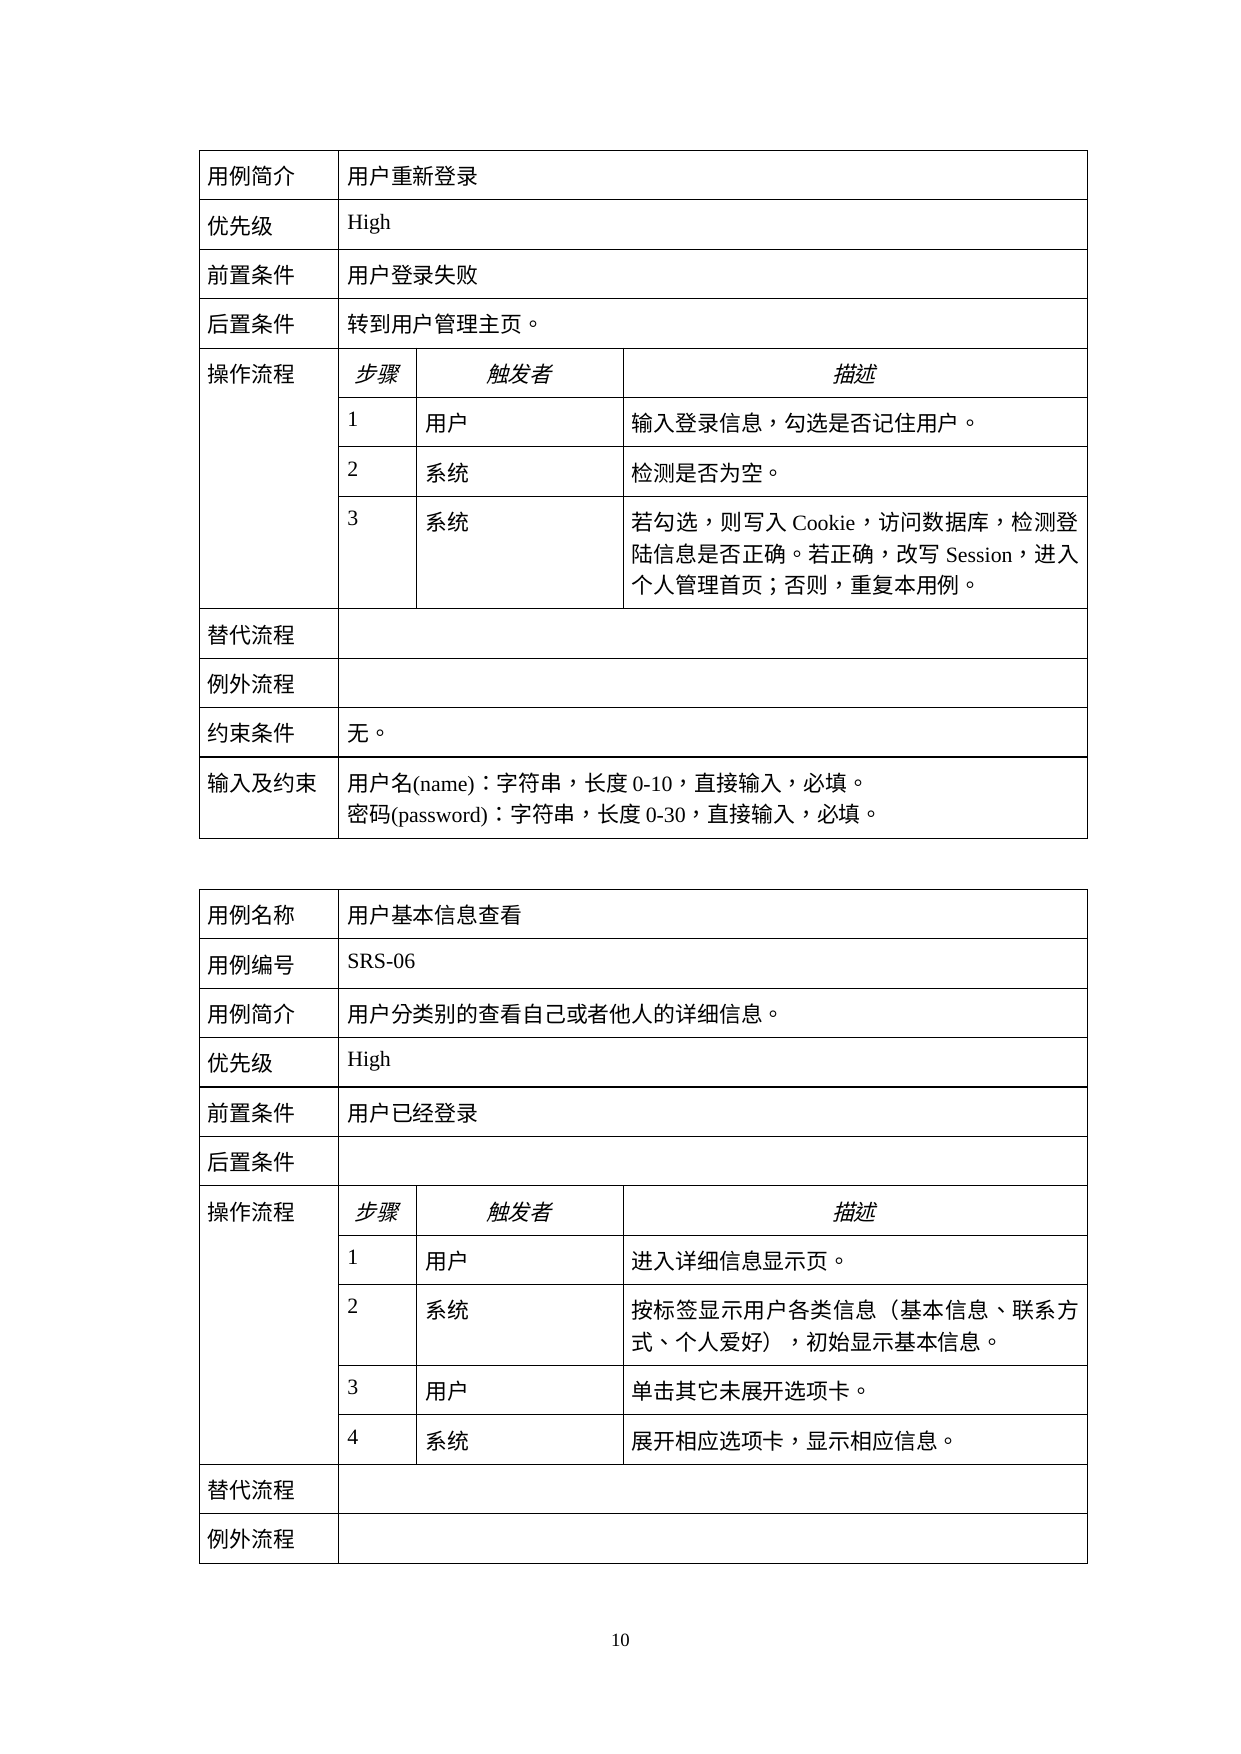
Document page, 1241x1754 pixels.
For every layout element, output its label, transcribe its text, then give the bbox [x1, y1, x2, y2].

table_cell 1 [339, 398, 416, 446]
table_cell 前置条件 [200, 1088, 338, 1136]
table_cell 按标签显示用户各类信息（基本信息、联系方式、个人爱好），初始显示基本信息。 [624, 1285, 1087, 1365]
table_cell 优先级 [200, 1038, 338, 1086]
table_cell 系统 [417, 447, 623, 496]
table_cell 触发者 [417, 1186, 623, 1234]
table_cell 替代流程 [200, 1465, 338, 1513]
table_cell 替代流程 [200, 609, 338, 658]
table_cell 用户已经登录 [339, 1088, 1087, 1136]
table_cell 转到用户管理主页。 [339, 299, 1087, 347]
table_cell 前置条件 [200, 250, 338, 298]
table_cell 系统 [417, 497, 623, 608]
table_cell [339, 659, 1087, 707]
table_cell [339, 1465, 1087, 1513]
table_cell 单击其它未展开选项卡。 [624, 1366, 1087, 1414]
table_cell 检测是否为空。 [624, 447, 1087, 496]
table_cell 用户 [417, 1236, 623, 1284]
table_cell 无。 [339, 708, 1087, 756]
table_cell 进入详细信息显示页。 [624, 1236, 1087, 1284]
table_cell 后置条件 [200, 299, 338, 347]
table_cell 用户分类别的查看自己或者他人的详细信息。 [339, 989, 1087, 1037]
table_cell 2 [339, 1285, 416, 1365]
table_cell [339, 1514, 1087, 1562]
table_cell 步骤 [339, 349, 416, 397]
table_cell 2 [339, 447, 416, 496]
table_cell 触发者 [417, 349, 623, 397]
table_cell 用例简介 [200, 151, 338, 199]
table_cell 用户重新登录 [339, 151, 1087, 199]
table_cell High [339, 200, 1087, 249]
table_cell 输入及约束 [200, 758, 338, 837]
table_cell 若勾选，则写入Cookie，访问数据库，检测登陆信息是否正确。若正确，改写Session，进入个人管理首页；否则，重复本用例。 [624, 497, 1087, 608]
table_cell 用户名(name)：字符串，长度0-10，直接输入，必填。 密码(password)：字符串，长度0-30，直接输入，必填。 [339, 758, 1087, 837]
table_cell 用户 [417, 398, 623, 446]
table_cell 操作流程 [200, 1186, 338, 1464]
table_cell High [339, 1038, 1087, 1086]
table_cell 用户登录失败 [339, 250, 1087, 298]
table_cell 4 [339, 1415, 416, 1464]
table_header 用户基本信息查看 [339, 890, 1087, 938]
table_cell 后置条件 [200, 1137, 338, 1185]
table_cell 1 [339, 1236, 416, 1284]
table_cell 用例简介 [200, 989, 338, 1037]
table_cell 优先级 [200, 200, 338, 249]
table_cell [339, 609, 1087, 658]
table_cell 用例编号 [200, 939, 338, 988]
table_cell 例外流程 [200, 659, 338, 707]
table_cell 输入登录信息，勾选是否记住用户。 [624, 398, 1087, 446]
table_cell SRS-06 [339, 939, 1087, 988]
table_cell 描述 [624, 349, 1087, 397]
table_cell 步骤 [339, 1186, 416, 1234]
table_cell 3 [339, 497, 416, 608]
table_cell [339, 1137, 1087, 1185]
table_cell 展开相应选项卡，显示相应信息。 [624, 1415, 1087, 1464]
table_cell 例外流程 [200, 1514, 338, 1562]
table_cell 系统 [417, 1415, 623, 1464]
table_header 用例名称 [200, 890, 338, 938]
table_cell 系统 [417, 1285, 623, 1365]
table_cell 约束条件 [200, 708, 338, 756]
table_cell 3 [339, 1366, 416, 1414]
table_cell 描述 [624, 1186, 1087, 1234]
table_cell 用户 [417, 1366, 623, 1414]
table_cell 操作流程 [200, 349, 338, 608]
